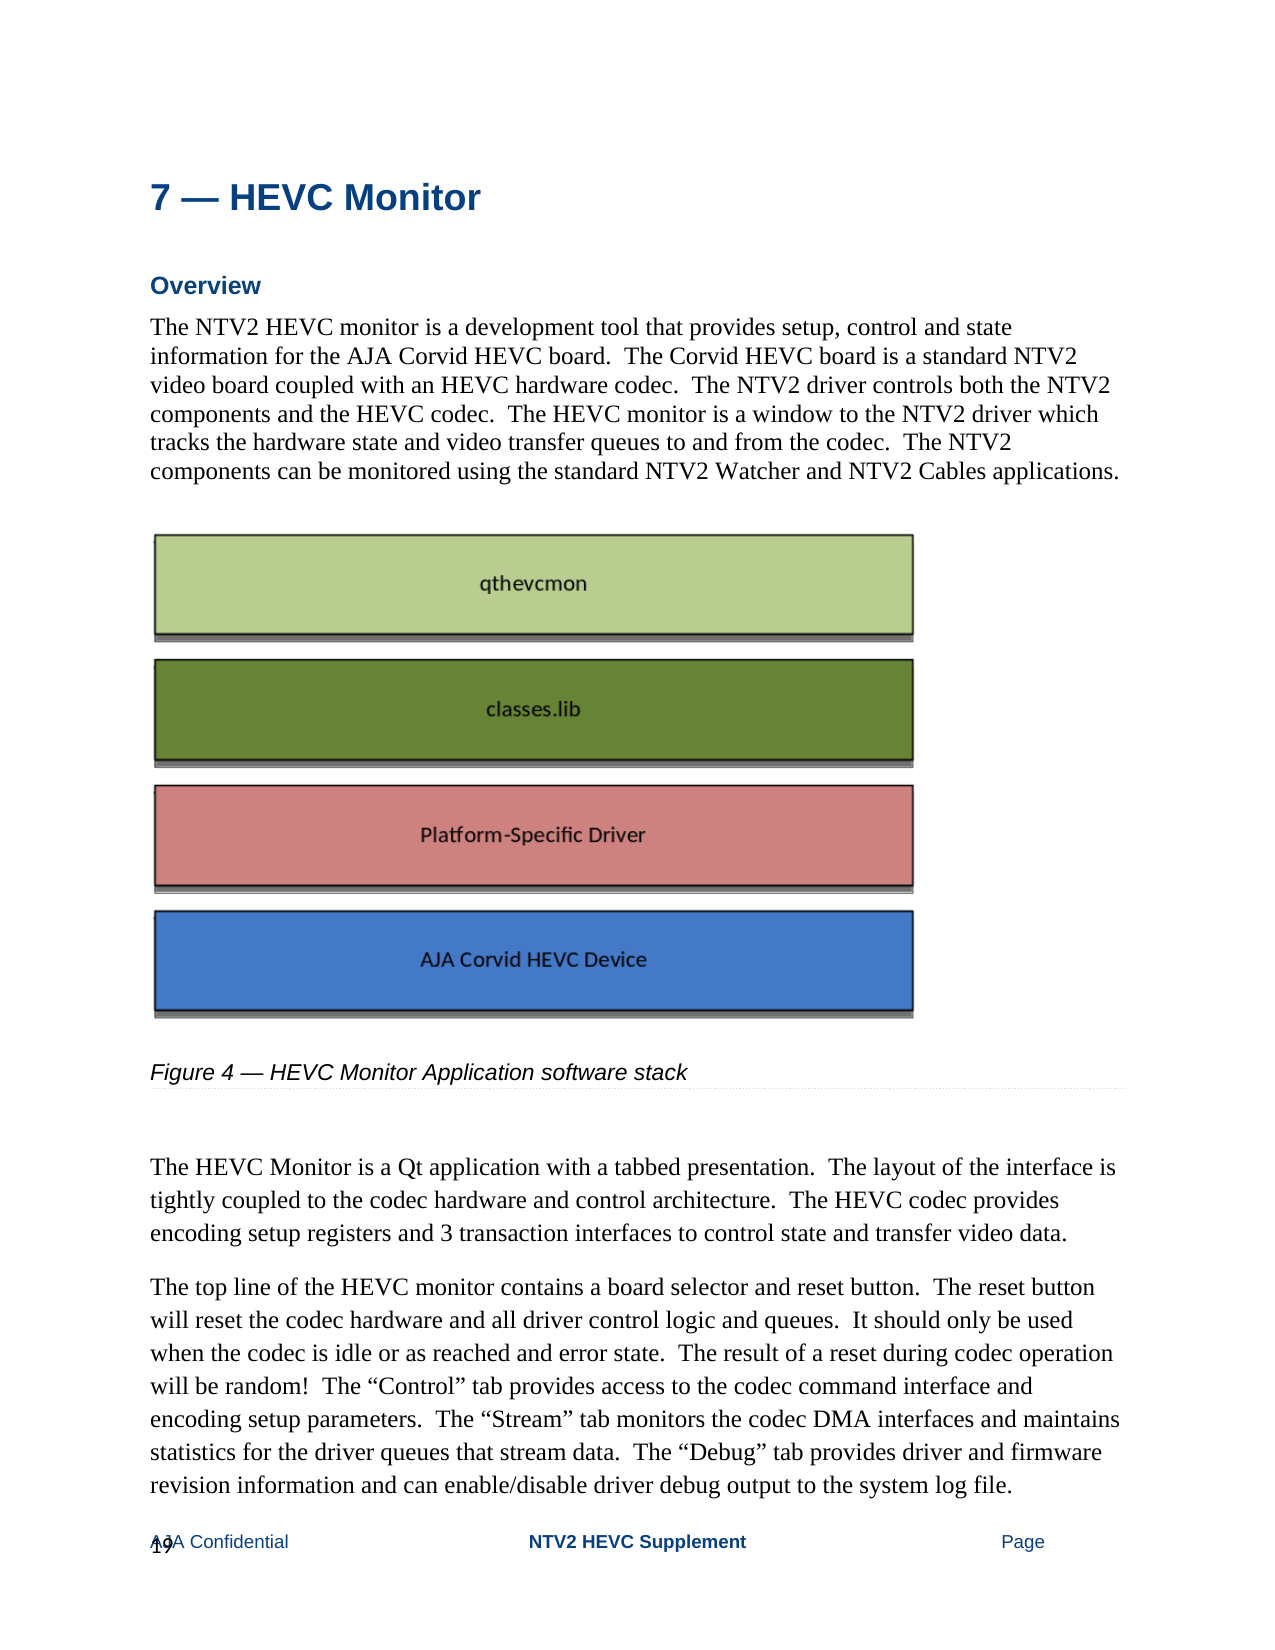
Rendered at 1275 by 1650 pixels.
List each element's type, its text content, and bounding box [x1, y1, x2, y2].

text The HEVC Monitor is a Qt application with a tabbed presentation. The layout of the interface is tightly coupled to the codec hardware and control architecture. The HEVC codec provides encoding setup registers and 3 transaction interfaces to control state and transfer video data. [150, 1152, 1125, 1247]
text The top line of the HEVC monitor contains a board selector and reset button. The reset button will reset the codec hardware and all driver control logic and queues. It should only be used when the codec is idle or as reached and error state. The result of a reset during codec operation will be random! The “Control” tab provides access to the codec command interface and encoding setup parameters. The “Stream” tab monitors the codec DMA interfaces and maintains statistics for the driver queues that stream data. The “Debug” tab provides driver and firmware revision information and can enable/disable driver debug output to the system log file. [150, 1272, 1125, 1499]
text Overview [150, 271, 1125, 300]
text The NTV2 HEVC monitor is a development tool that provides setup, control and state information for the AJA Corvid HEVC board. The Corvid HEVC board is a standard NTV2 video board coupled with an HEVC hardware codec. The NTV2 driver controls both the NTV2 components and the HEVC codec. The HEVC monitor is a window to the NTV2 driver which tracks the hardware state and video transfer queues to and from the codec. The NTV2 components can be monitored using the standard NTV2 Watcher and NTV2 Cables applications. [150, 312, 1125, 485]
text 7 — HEVC Monitor [150, 175, 1125, 218]
text Figure 4 — HEVC Monitor Application software stack [150, 1059, 1125, 1088]
